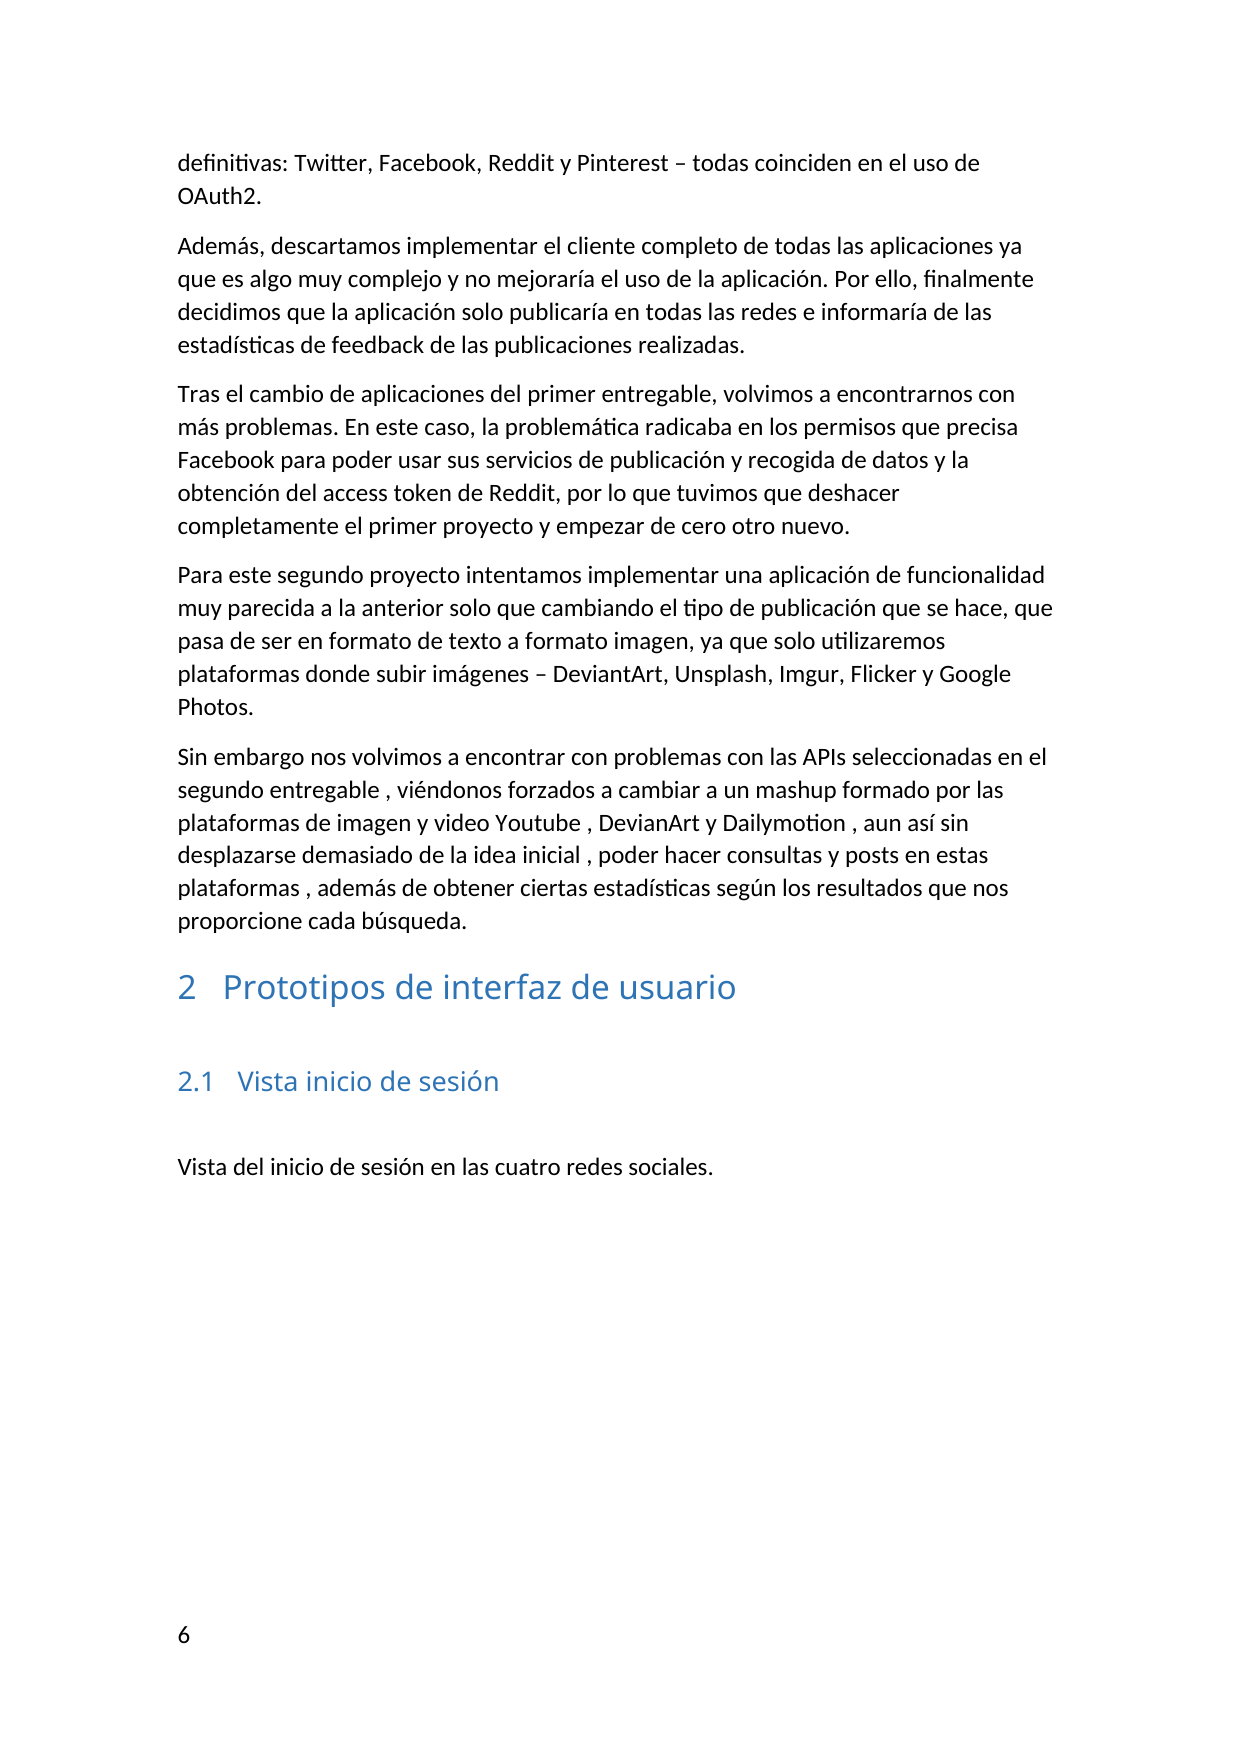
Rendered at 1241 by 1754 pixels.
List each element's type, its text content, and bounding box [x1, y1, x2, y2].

subtitle Vista inicio de sesión [177, 1062, 1063, 1099]
text Vista del inicio de sesión en las cuatro redes sociales. [177, 1151, 1063, 1182]
text Sin embargo nos volvimos a encontrar con problemas con las APIs seleccionadas en el segundo entregable , viéndonos forzados a cambiar a un mashup formado por las plataformas de imagen y video Youtube , DevianArt y Dailymotion , aun así sin desplazarse demasiado de la idea inicial , poder hacer consultas y posts en estas plataformas , además de obtener ciertas estadísticas según los resultados que nos proporcione cada búsqueda. [177, 741, 1063, 936]
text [177, 148, 1063, 211]
subtitle Prototipos de interfaz de usuario [177, 963, 1063, 1009]
text Tras el cambio de aplicaciones del primer entregable, volvimos a encontrarnos con más problemas. En este caso, la problemática radicaba en los permisos que precisa Facebook para poder usar sus servicios de publicación y recogida de datos y la obtención del access token de Reddit, por lo que tuvimos que deshacer completamente el primer proyecto y empezar de cero otro nuevo. [177, 378, 1063, 541]
text Para este segundo proyecto intentamos implementar una aplicación de funcionalidad muy parecida a la anterior solo que cambiando el tipo de publicación que se hace, que pasa de ser en formato de texto a formato imagen, ya que solo utilizaremos plataformas donde subir imágenes – DeviantArt, Unsplash, Imgur, Flicker y Google Photos. [177, 560, 1063, 722]
